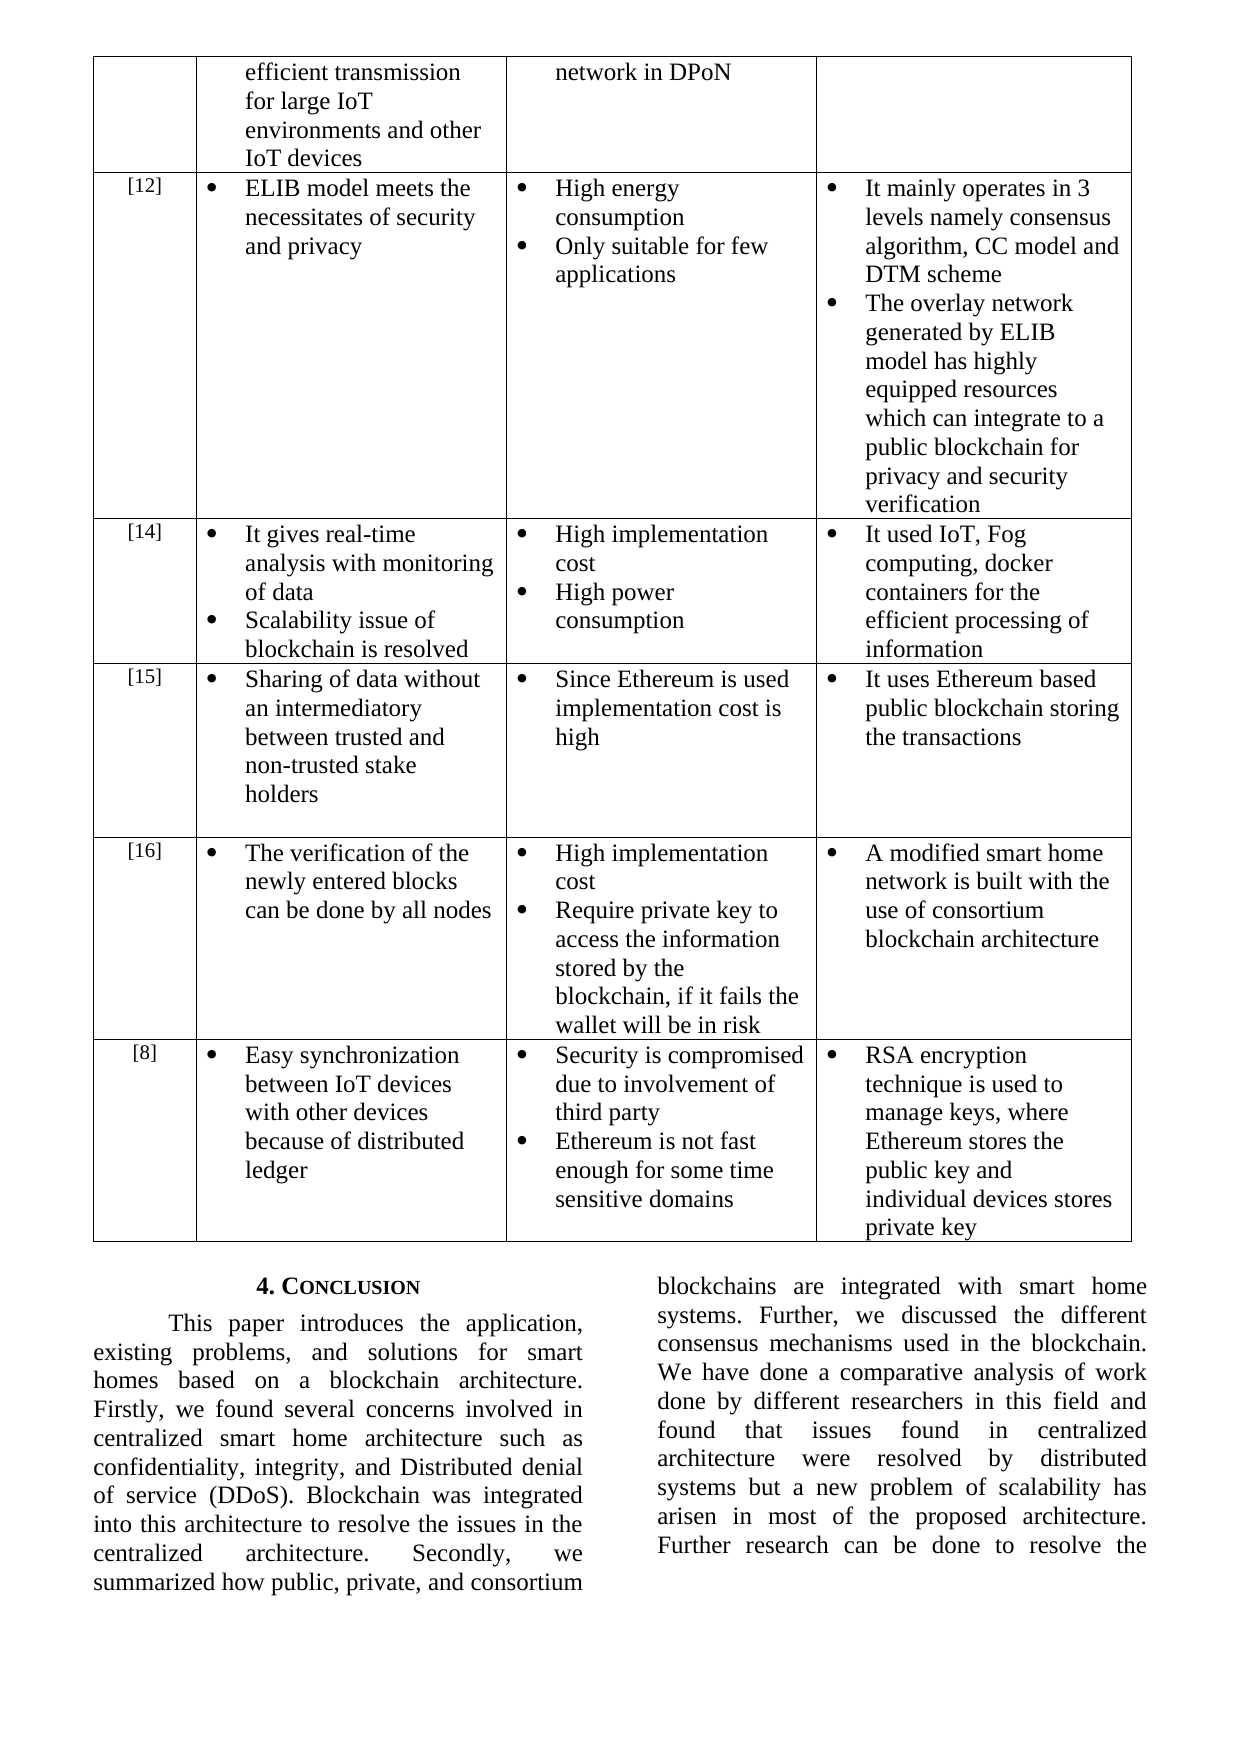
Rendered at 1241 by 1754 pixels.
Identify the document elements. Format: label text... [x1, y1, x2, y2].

table_cell High implementation cost High power consumption [507, 519, 816, 663]
table_cell It used IoT, Fog computing, docker containers for the efficient processing of information [817, 519, 1131, 663]
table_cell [197, 57, 506, 172]
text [93, 1308, 583, 1596]
table_cell Security is compromised due to involvement of third party Ethereum is not fast enough for some time sensitive domains [507, 1040, 816, 1241]
table_cell Easy synchronization between IoT devices with other devices because of distributed ledger [197, 1040, 506, 1241]
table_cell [817, 57, 1131, 172]
table_cell RSA encryption technique is used to manage keys, where Ethereum stores the public key and individual devices stores private key [817, 1040, 1131, 1241]
table_cell High implementation cost Require private key to access the information stored by the blockchain, if it fails the wallet will be in risk [507, 838, 816, 1039]
table_cell The verification of the newly entered blocks can be done by all nodes [197, 838, 506, 1039]
table_cell It gives real-time analysis with monitoring of data Scalability issue of blockchain is resolved [197, 519, 506, 663]
table_cell Sharing of data without an intermediatory between trusted and non-trusted stake holders [197, 664, 506, 837]
subtitle 4. Conclusion [93, 1271, 583, 1300]
table_cell It mainly operates in 3 levels namely consensus algorithm, CC model and DTM scheme The overlay network generated by ELIB model has highly equipped resources which can integrate to a public blockchain for privacy and security verification [817, 173, 1131, 518]
table_cell High energy consumption Only suitable for few applications [507, 173, 816, 518]
table_cell Since Ethereum is used implementation cost is high [507, 664, 816, 837]
table_cell ELIB model meets the necessitates of security and privacy [197, 173, 506, 518]
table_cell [507, 57, 816, 172]
table_cell It uses Ethereum based public blockchain storing the transactions [817, 664, 1131, 837]
table_cell A modified smart home network is built with the use of consortium blockchain architecture [817, 838, 1131, 1039]
